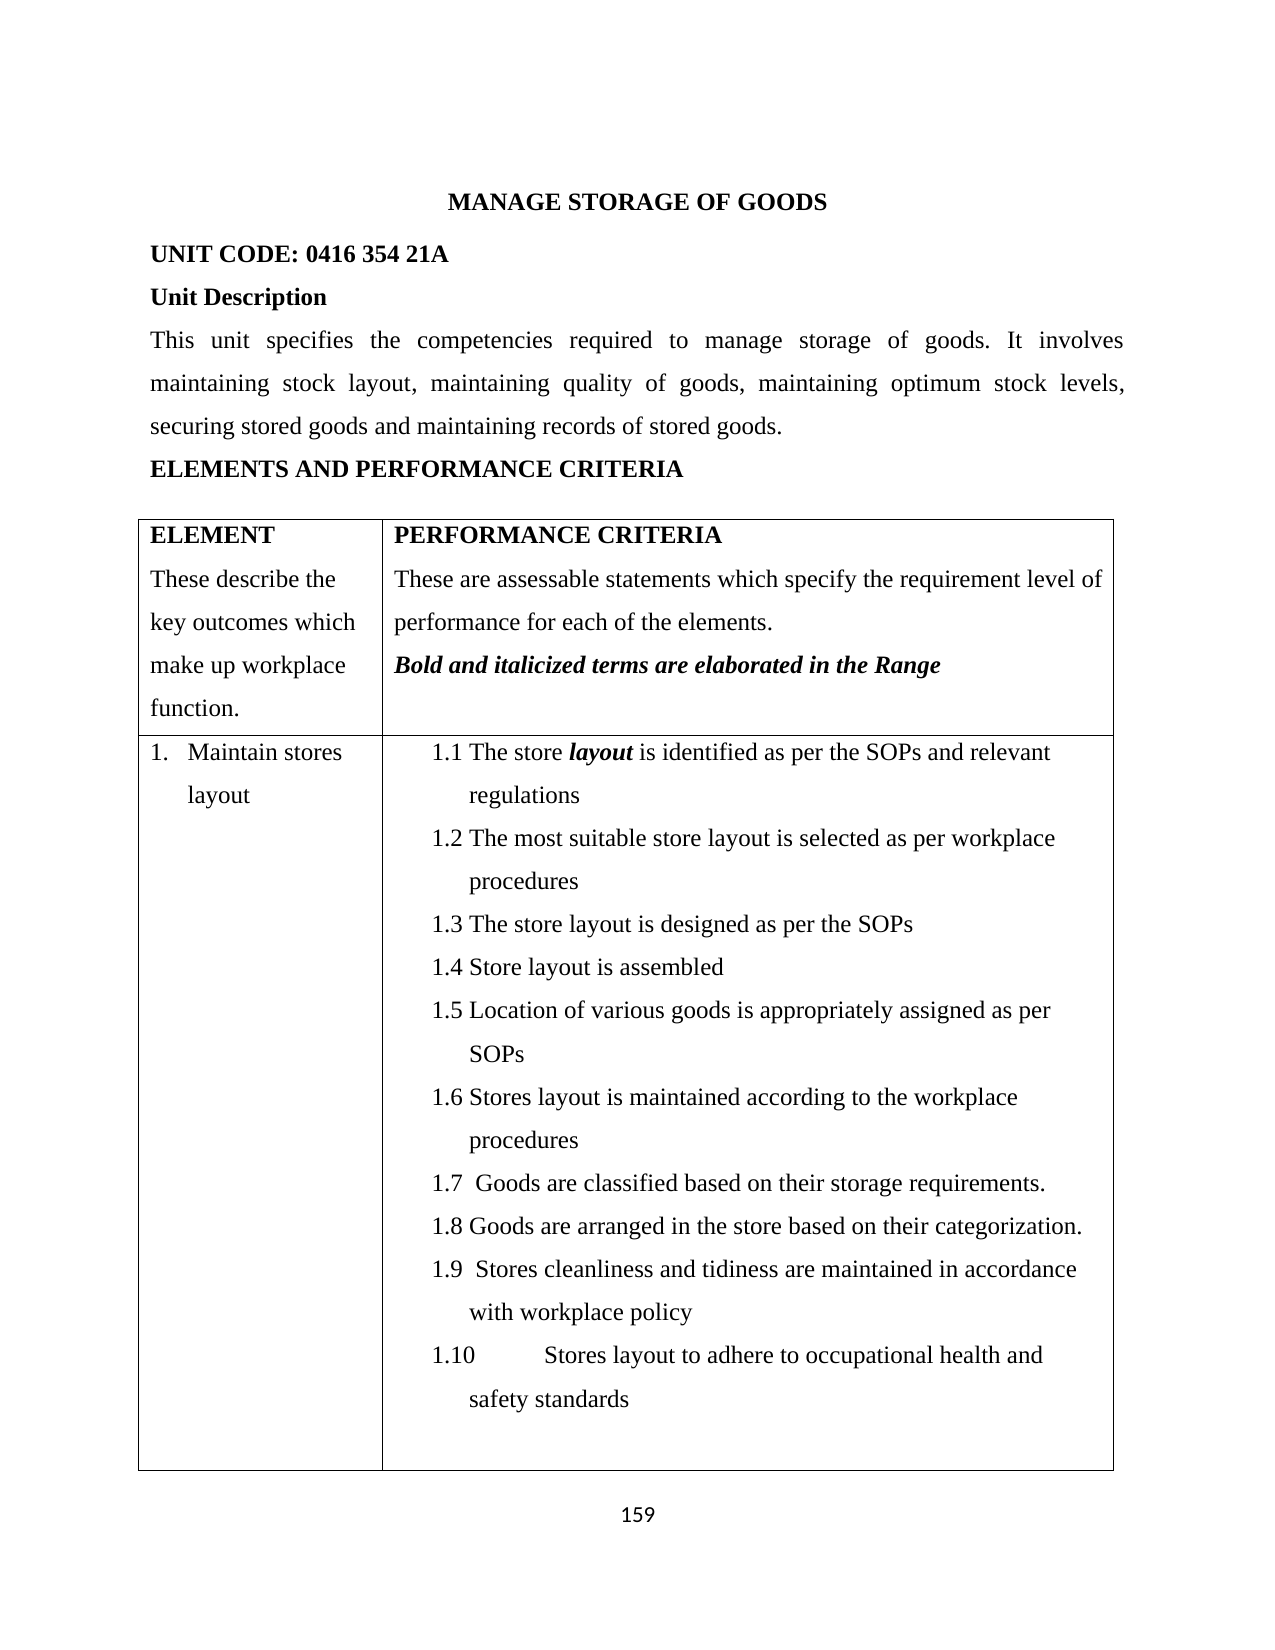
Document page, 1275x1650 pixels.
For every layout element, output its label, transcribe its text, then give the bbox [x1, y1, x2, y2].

table_cell Maintain stores layout [139, 736, 382, 1470]
text MANAGE STORAGE OF GOODS [150, 187, 1125, 216]
table_header ELEMENT These describe the key outcomes which make up workplace function. [139, 520, 382, 735]
text UNIT CODE: 0416 354 21A [150, 239, 1125, 268]
table_cell The store layout is identified as per the SOPs and relevant regulations The most suitable store layout is selected as per workplace procedures The store layout is designed as per the SOPs Store layout is assembled Location of various goods is appropriately assigned as per SOPs Stores layout is maintained according to the workplace procedures Goods are classified based on their storage requirements. Goods are arranged in the store based on their categorization. Stores cleanliness and tidiness are maintained in accordance with workplace policy Stores layout to adhere to occupational health and safety standards [383, 736, 1113, 1470]
table_header PERFORMANCE CRITERIA These are assessable statements which specify the requirement level of performance for each of the elements. Bold and italicized terms are elaborated in the Range [383, 520, 1113, 735]
text ELEMENTS AND PERFORMANCE CRITERIA [150, 454, 1125, 483]
text This unit specifies the competencies required to manage storage of goods. It involves maintaining stock layout, maintaining quality of goods, maintaining optimum stock levels, securing stored goods and maintaining records of stored goods. [150, 325, 1125, 440]
text Unit Description [150, 282, 1125, 311]
